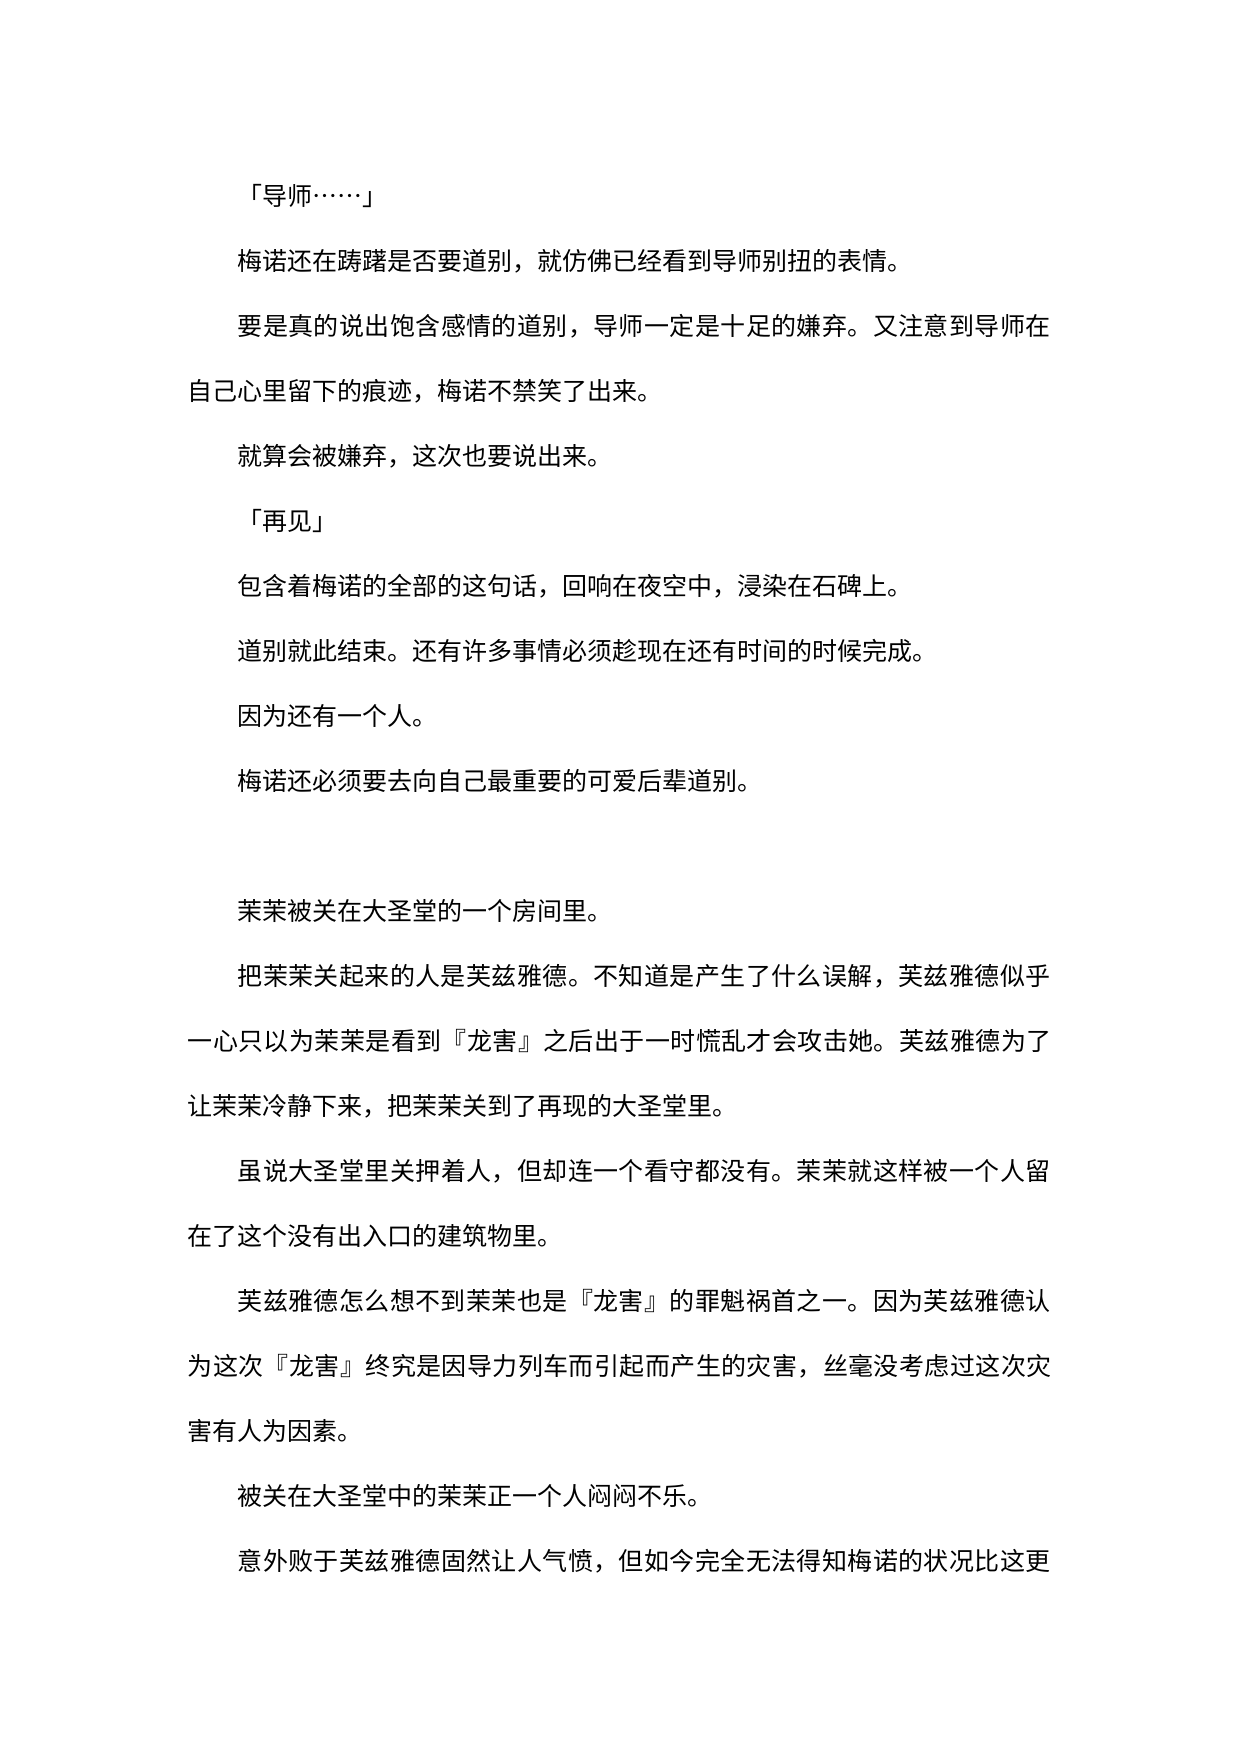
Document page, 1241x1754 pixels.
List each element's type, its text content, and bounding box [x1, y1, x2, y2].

text 要是真的说出饱含感情的道别，导师一定是十足的嫌弃。又注意到导师在自己心里留下的痕迹，梅诺不禁笑了出来。 [187, 292, 1053, 422]
text 道别就此结束。还有许多事情必须趁现在还有时间的时候完成。 [187, 617, 1053, 682]
text 芙兹雅德怎么想不到茉茉也是『龙害』的罪魁祸首之一。因为芙兹雅德认为这次『龙害』终究是因导力列车而引起而产生的灾害，丝毫没考虑过这次灾害有人为因素。 [187, 1267, 1053, 1462]
text 把茉茉关起来的人是芙兹雅德。不知道是产生了什么误解，芙兹雅德似乎一心只以为茉茉是看到『龙害』之后出于一时慌乱才会攻击她。芙兹雅德为了让茉茉冷静下来，把茉茉关到了再现的大圣堂里。 [187, 942, 1053, 1137]
text 茉茉被关在大圣堂的一个房间里。 [187, 877, 1053, 942]
text 「导师……」 [187, 162, 1053, 227]
text 虽说大圣堂里关押着人，但却连一个看守都没有。茉茉就这样被一个人留在了这个没有出入口的建筑物里。 [187, 1137, 1053, 1267]
text 梅诺还在踌躇是否要道别，就仿佛已经看到导师别扭的表情。 [187, 227, 1053, 292]
text 就算会被嫌弃，这次也要说出来。 [187, 422, 1053, 487]
text 「再见」 [187, 487, 1053, 552]
text 包含着梅诺的全部的这句话，回响在夜空中，浸染在石碑上。 [187, 552, 1053, 617]
text 梅诺还必须要去向自己最重要的可爱后辈道别。 [187, 747, 1053, 812]
text 被关在大圣堂中的茉茉正一个人闷闷不乐。 [187, 1462, 1053, 1527]
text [187, 1527, 1053, 1592]
text 因为还有一个人。 [187, 682, 1053, 747]
